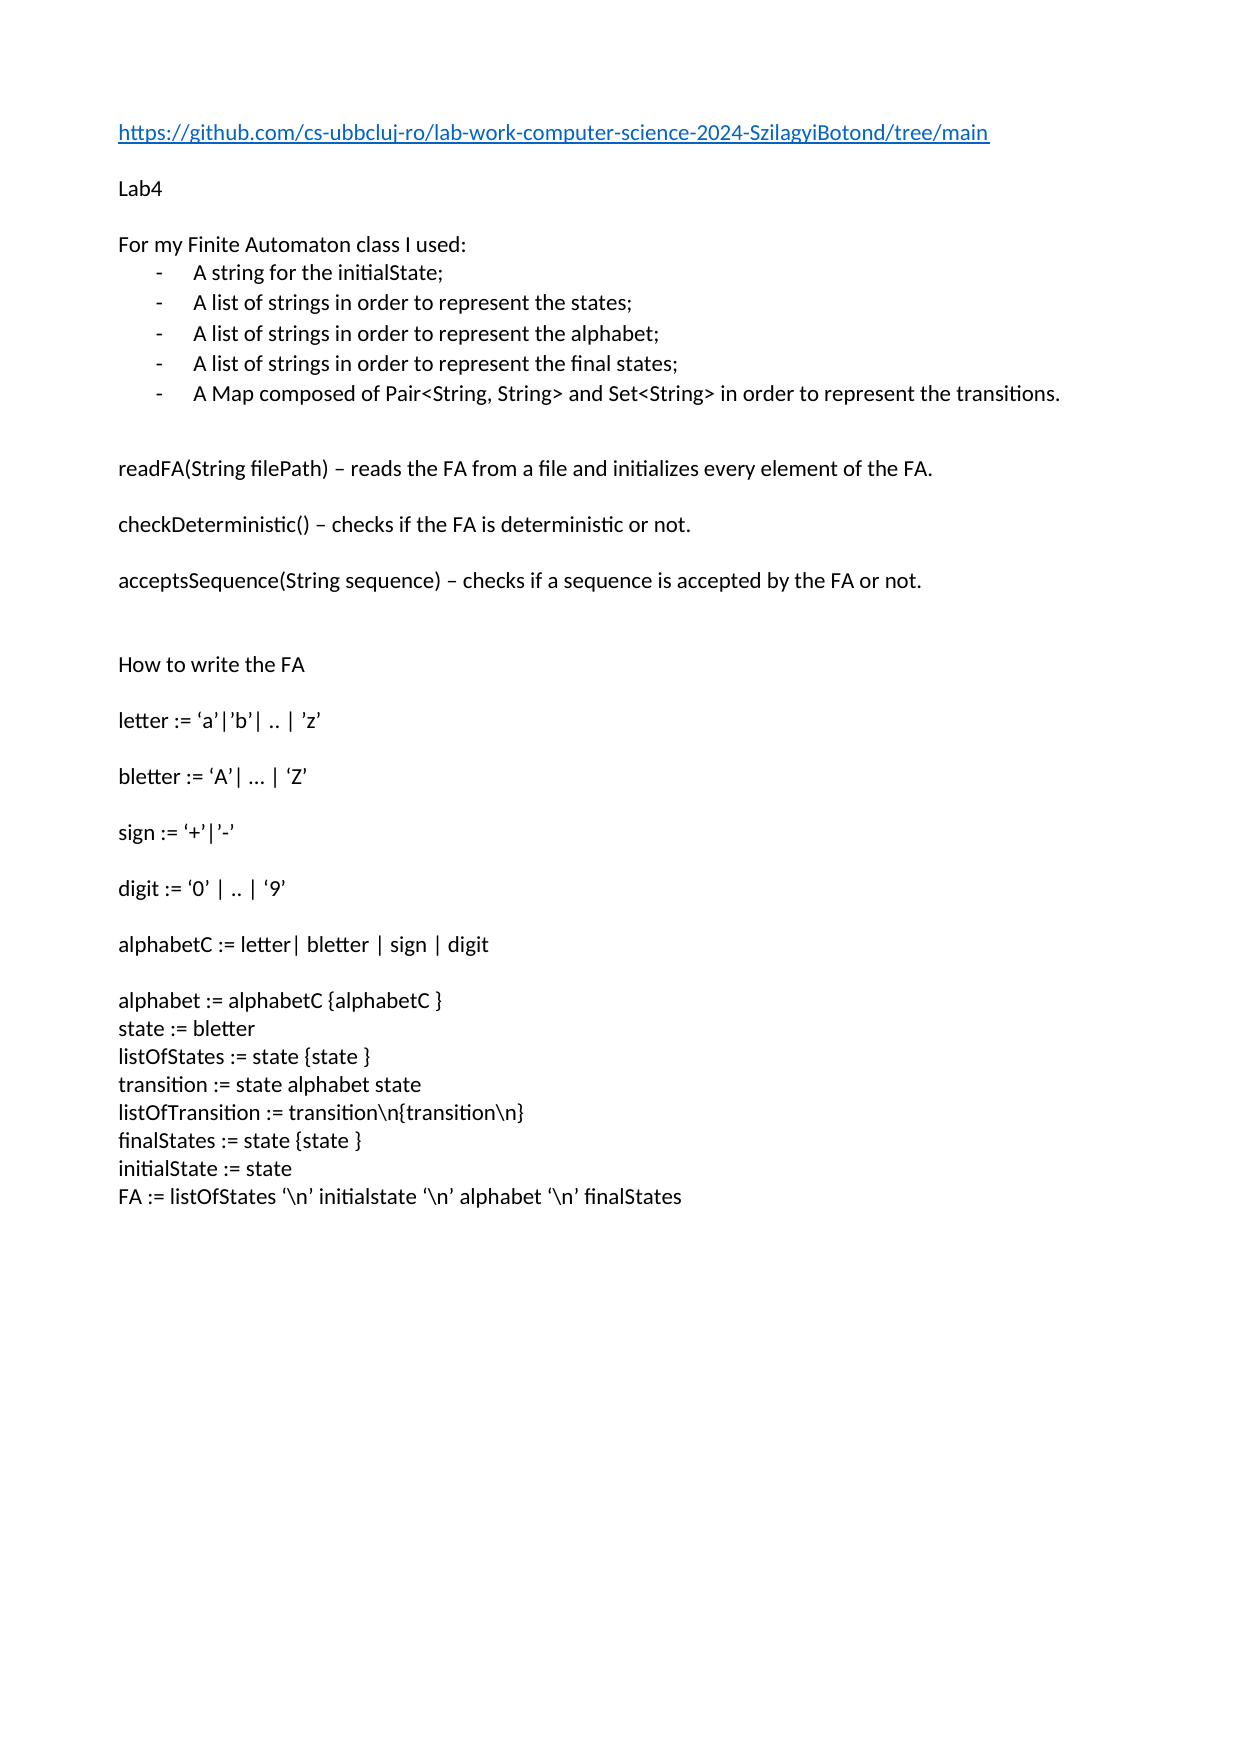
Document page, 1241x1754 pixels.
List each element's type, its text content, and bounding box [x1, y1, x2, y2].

list A list of strings in order to represent the final states; [156, 349, 1122, 377]
text For my Finite Automaton class I used: [118, 230, 1122, 258]
text FA := listOfStates ‘\n’ initialstate ‘\n’ alphabet ‘\n’ finalStates [118, 1182, 1122, 1211]
text transition := state alphabet state [118, 1070, 1122, 1098]
text initialState := state [118, 1154, 1122, 1182]
text listOfTransition := transition\n{transition\n} [118, 1098, 1122, 1126]
text https://github.com/cs-ubbcluj-ro/lab-work-computer-science-2024-SzilagyiBotond/tree/main [118, 118, 1122, 146]
text How to write the FA [118, 650, 1122, 678]
text listOfStates := state {state } [118, 1042, 1122, 1070]
text digit := ‘0’ | .. | ‘9’ [118, 874, 1122, 902]
text acceptsSequence(String sequence) – checks if a sequence is accepted by the FA or not. [118, 566, 1122, 594]
list A string for the initialState; [156, 258, 1122, 286]
text checkDeterministic() – checks if the FA is deterministic or not. [118, 510, 1122, 538]
text bletter := ‘A’| … | ‘Z’ [118, 762, 1122, 790]
list A list of strings in order to represent the alphabet; [156, 319, 1122, 347]
text alphabet := alphabetC {alphabetC } [118, 986, 1122, 1014]
text finalStates := state {state } [118, 1126, 1122, 1154]
text letter := ‘a’|’b’| .. | ’z’ [118, 706, 1122, 734]
text Lab4 [118, 174, 1122, 202]
text alphabetC := letter| bletter | sign | digit [118, 930, 1122, 958]
list A list of strings in order to represent the states; [156, 288, 1122, 316]
text sign := ‘+’|’-’ [118, 818, 1122, 846]
text state := bletter [118, 1014, 1122, 1042]
text readFA(String filePath) – reads the FA from a file and initializes every element of the FA. [118, 454, 1122, 482]
list A Map composed of Pair<String, String> and Set<String> in order to represent the transitions. [156, 379, 1122, 407]
